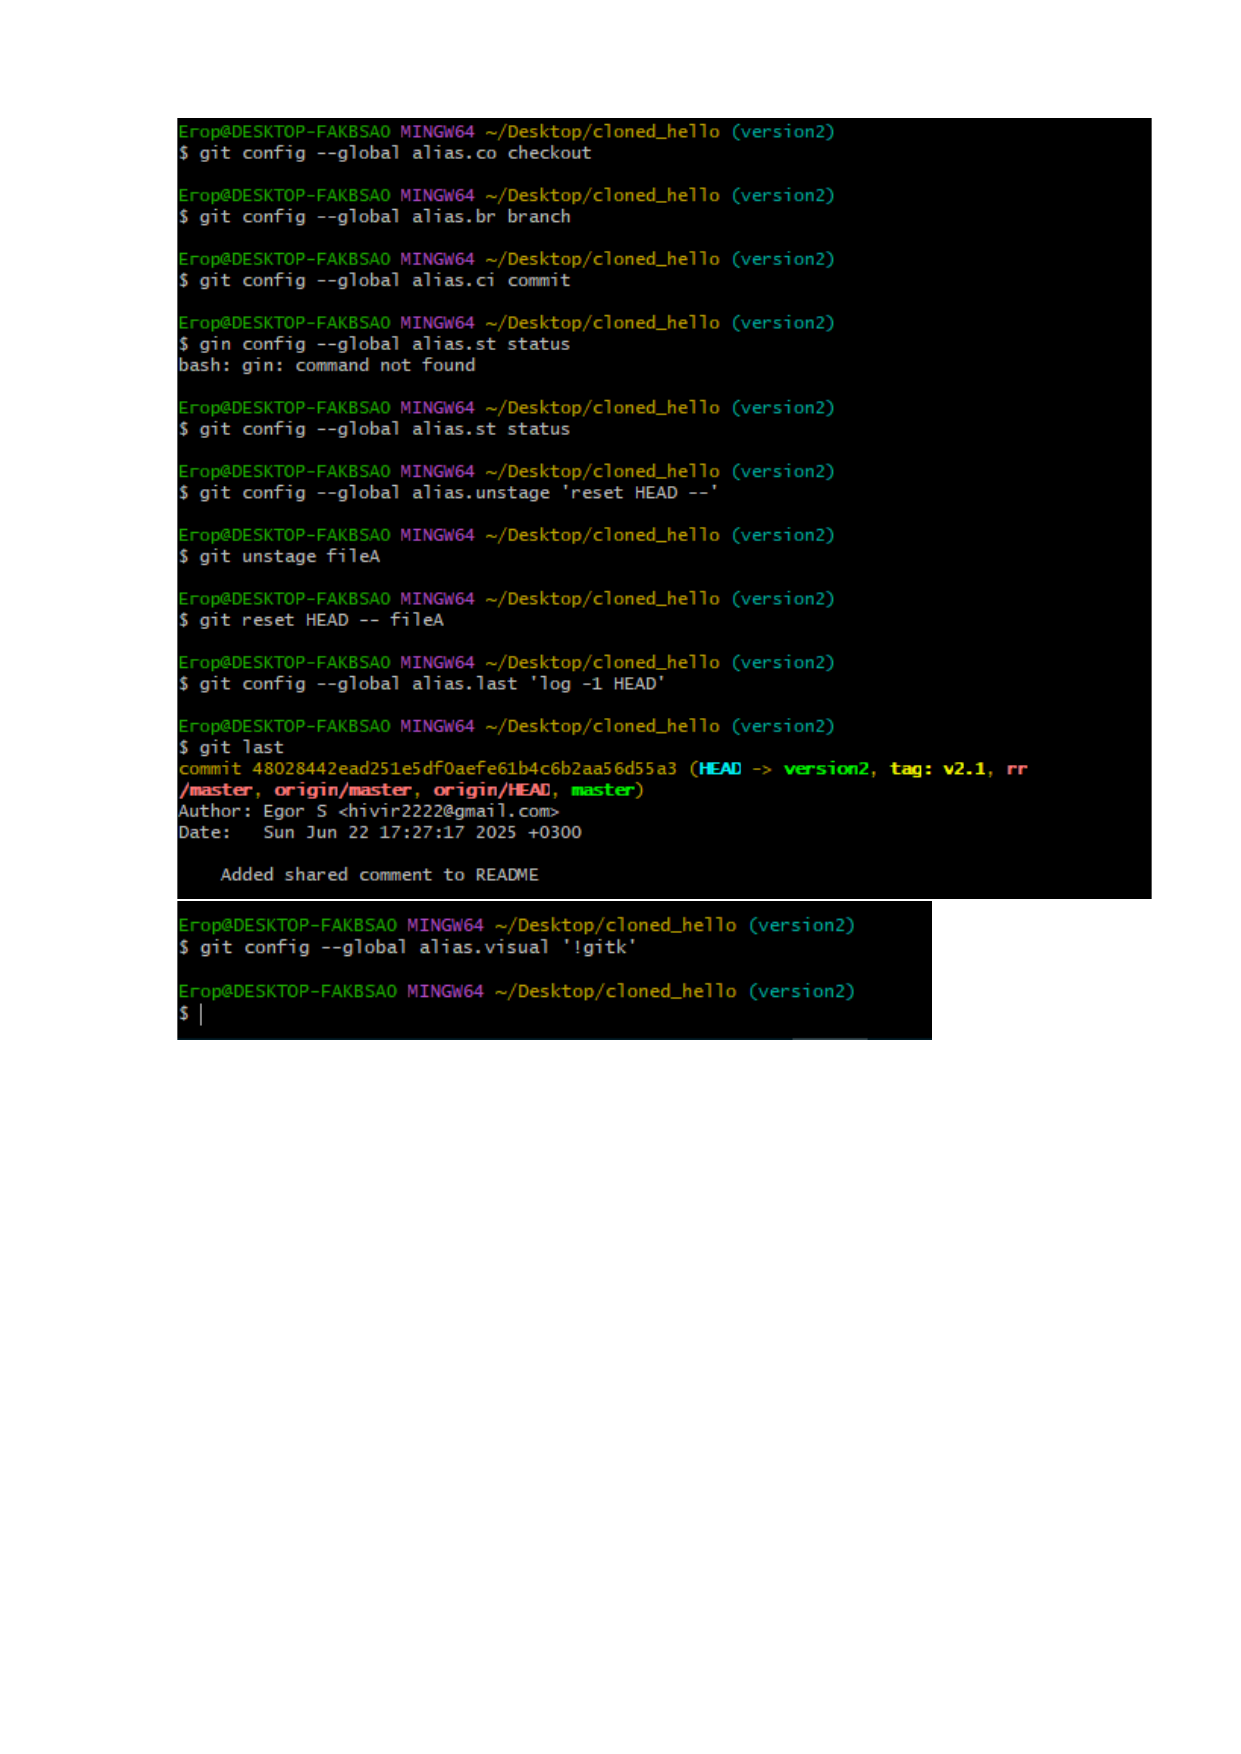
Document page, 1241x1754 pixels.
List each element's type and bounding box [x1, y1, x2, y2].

picture [177, 901, 932, 1040]
picture [177, 118, 1152, 899]
